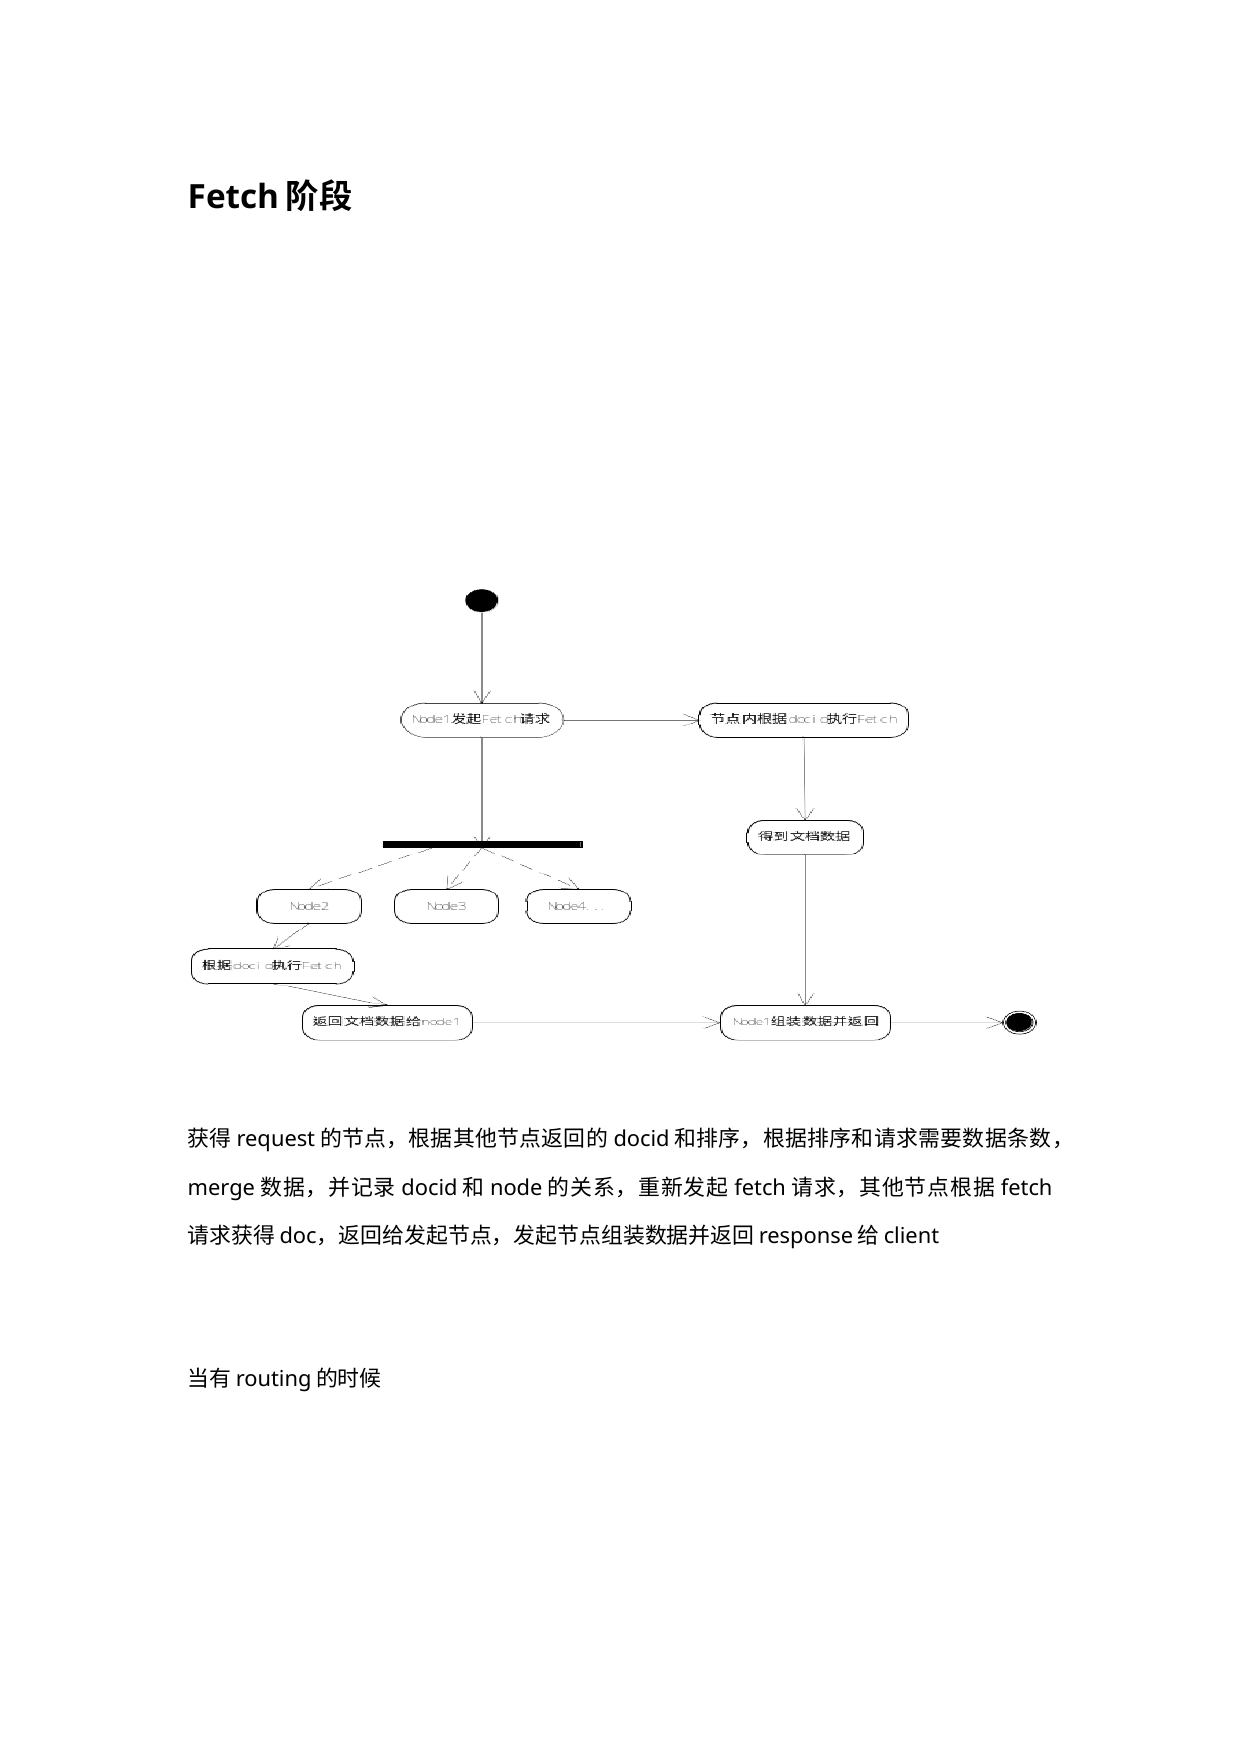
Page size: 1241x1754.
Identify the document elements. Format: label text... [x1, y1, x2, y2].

text 获得request的节点，根据其他节点返回的docid和排序，根据排序和请求需要数据条数，merge数据，并记录docid和node的关系，重新发起fetch请求，其他节点根据fetch请求获得doc，返回给发起节点，发起节点组装数据并返回response给client [187, 1121, 1053, 1251]
text 当有routing的时候 [187, 1361, 1053, 1394]
subtitle Fetch阶段 [187, 162, 1053, 227]
